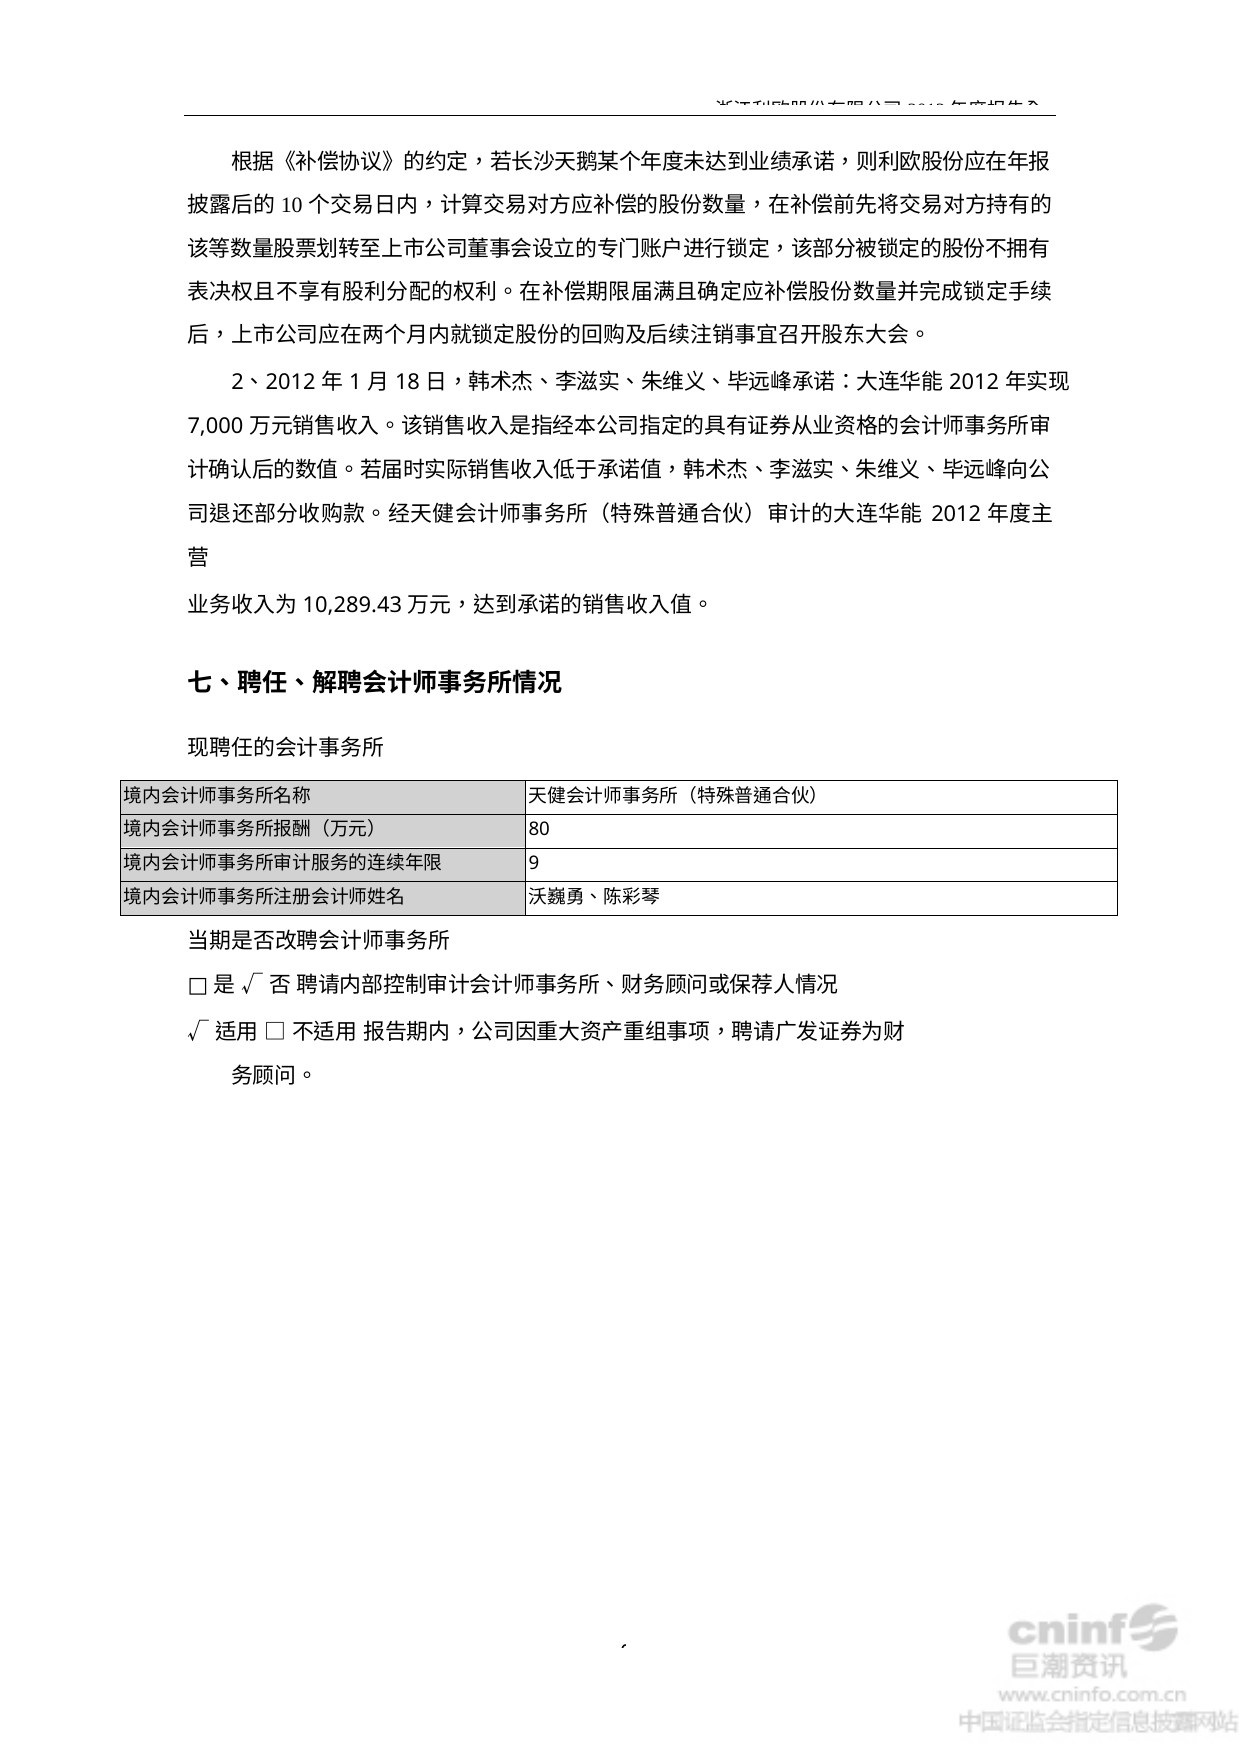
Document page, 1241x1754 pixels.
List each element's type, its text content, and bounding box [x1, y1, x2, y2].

text 当期是否改聘会计师事务所 [187, 925, 1074, 955]
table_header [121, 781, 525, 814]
text √ 适用 □ 不适用 报告期内，公司因重大资产重组事项，聘请广发证券为财务顾问。 [187, 1016, 922, 1089]
text 业务收入为 10,289.43 万元，达到承诺的销售收入值。 [187, 589, 1240, 619]
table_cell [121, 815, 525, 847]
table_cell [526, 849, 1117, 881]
text 2、2012 年 1 月 18 日，韩术杰、李滋实、朱维义、毕远峰承诺：大连华能 2012 年实现 [231, 366, 1074, 396]
text □ 是 √ 否 聘请内部控制审计会计师事务所、财务顾问或保荐人情况 [187, 968, 847, 998]
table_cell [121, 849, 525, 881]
text 现聘任的会计事务所 [187, 732, 1240, 762]
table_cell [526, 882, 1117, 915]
subtitle 七、聘任、解聘会计师事务所情况 [187, 665, 1240, 699]
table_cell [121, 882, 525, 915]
text 7,000 万元销售收入。该销售收入是指经本公司指定的具有证券从业资格的会计师事务所审 计确认后的数值。若届时实际销售收入低于承诺值，韩术杰、李滋实、朱维义、毕远峰向公 司退还部分收购款。经天健会计师事务所（特殊普通合伙）审计的大连华能 2012 年度主营 [187, 410, 1054, 572]
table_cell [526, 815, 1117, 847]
text 根据《补偿协议》的约定，若长沙天鹅某个年度未达到业绩承诺，则利欧股份应在年报 披露后的 10 个交易日内，计算交易对方应补偿的股份数量，在补偿前先将交易对方持有的 该等数量股票划转至上市公司董事会设立的专门账户进行锁定，该部分被锁定的股份不拥有 表决权且不享有股利分配的权利。在补偿期限届满且确定应补偿股份数量并完成锁定手续 后，上市公司应在两个月内就锁定股份的回购及后续注销事宜召开股东大会。 [187, 146, 1054, 349]
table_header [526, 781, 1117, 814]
picture [958, 1593, 1241, 1754]
